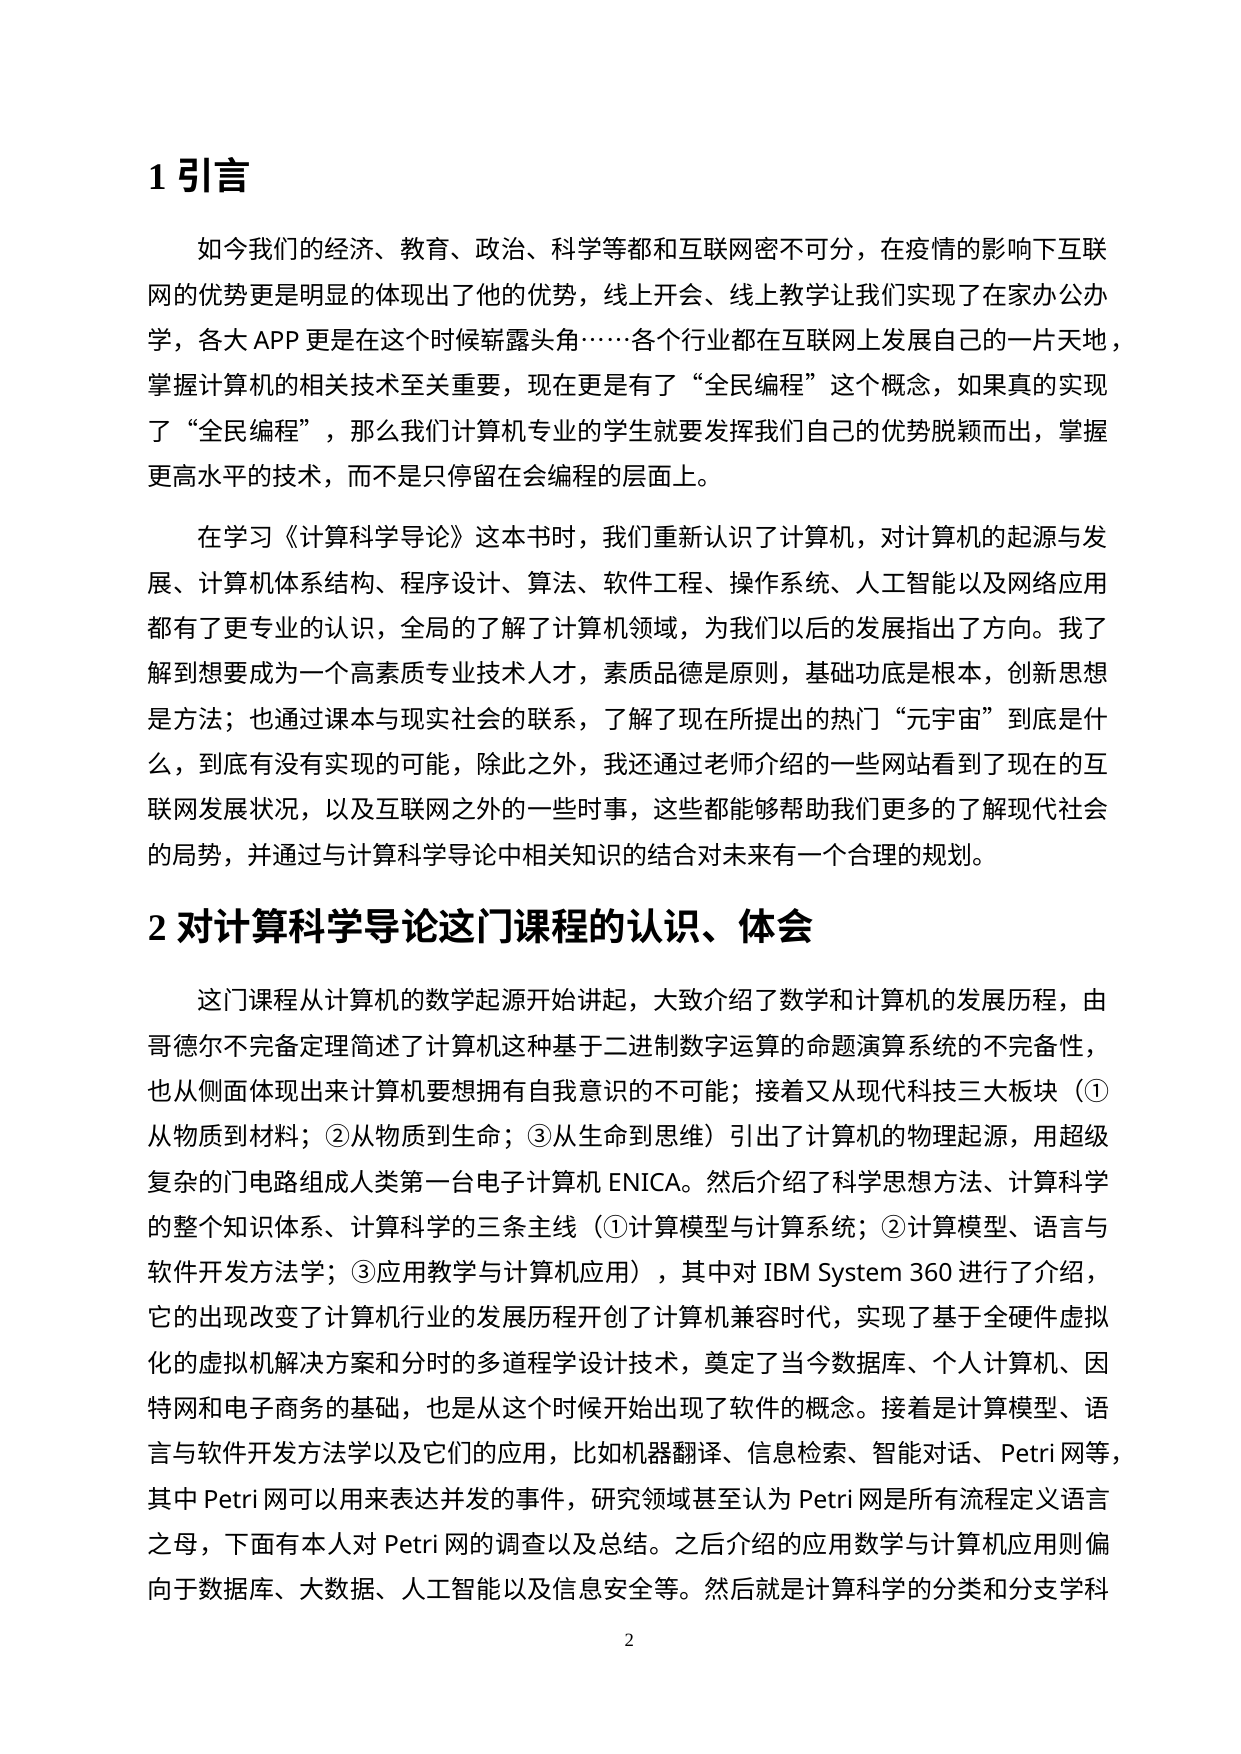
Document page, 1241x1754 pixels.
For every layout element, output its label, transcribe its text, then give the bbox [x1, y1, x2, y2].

subtitle 1 引言 [148, 146, 1110, 200]
text 在学习《计算科学导论》这本书时，我们重新认识了计算机，对计算机的起源与发展、计算机体系结构、程序设计、算法、软件工程、操作系统、人工智能以及网络应用都有了更专业的认识，全局的了解了计算机领域，为我们以后的发展指出了方向。我了解到想要成为一个高素质专业技术人才，素质品德是原则，基础功底是根本，创新思想是方法；也通过课本与现实社会的联系，了解了现在所提出的热门“元宇宙”到底是什么，到底有没有实现的可能，除此之外，我还通过老师介绍的一些网站看到了现在的互联网发展状况，以及互联网之外的一些时事，这些都能够帮助我们更多的了解现代社会的局势，并通过与计算科学导论中相关知识的结合对未来有一个合理的规划。 [148, 518, 1110, 871]
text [148, 981, 1110, 1606]
subtitle 2 对计算科学导论这门课程的认识、体会 [148, 897, 1110, 951]
text 如今我们的经济、教育、政治、科学等都和互联网密不可分，在疫情的影响下互联网的优势更是明显的体现出了他的优势，线上开会、线上教学让我们实现了在家办公办学，各大APP更是在这个时候崭露头角……各个行业都在互联网上发展自己的一片天地，掌握计算机的相关技术至关重要，现在更是有了“全民编程”这个概念，如果真的实现了“全民编程”，那么我们计算机专业的学生就要发挥我们自己的优势脱颖而出，掌握更高水平的技术，而不是只停留在会编程的层面上。 [148, 230, 1110, 493]
